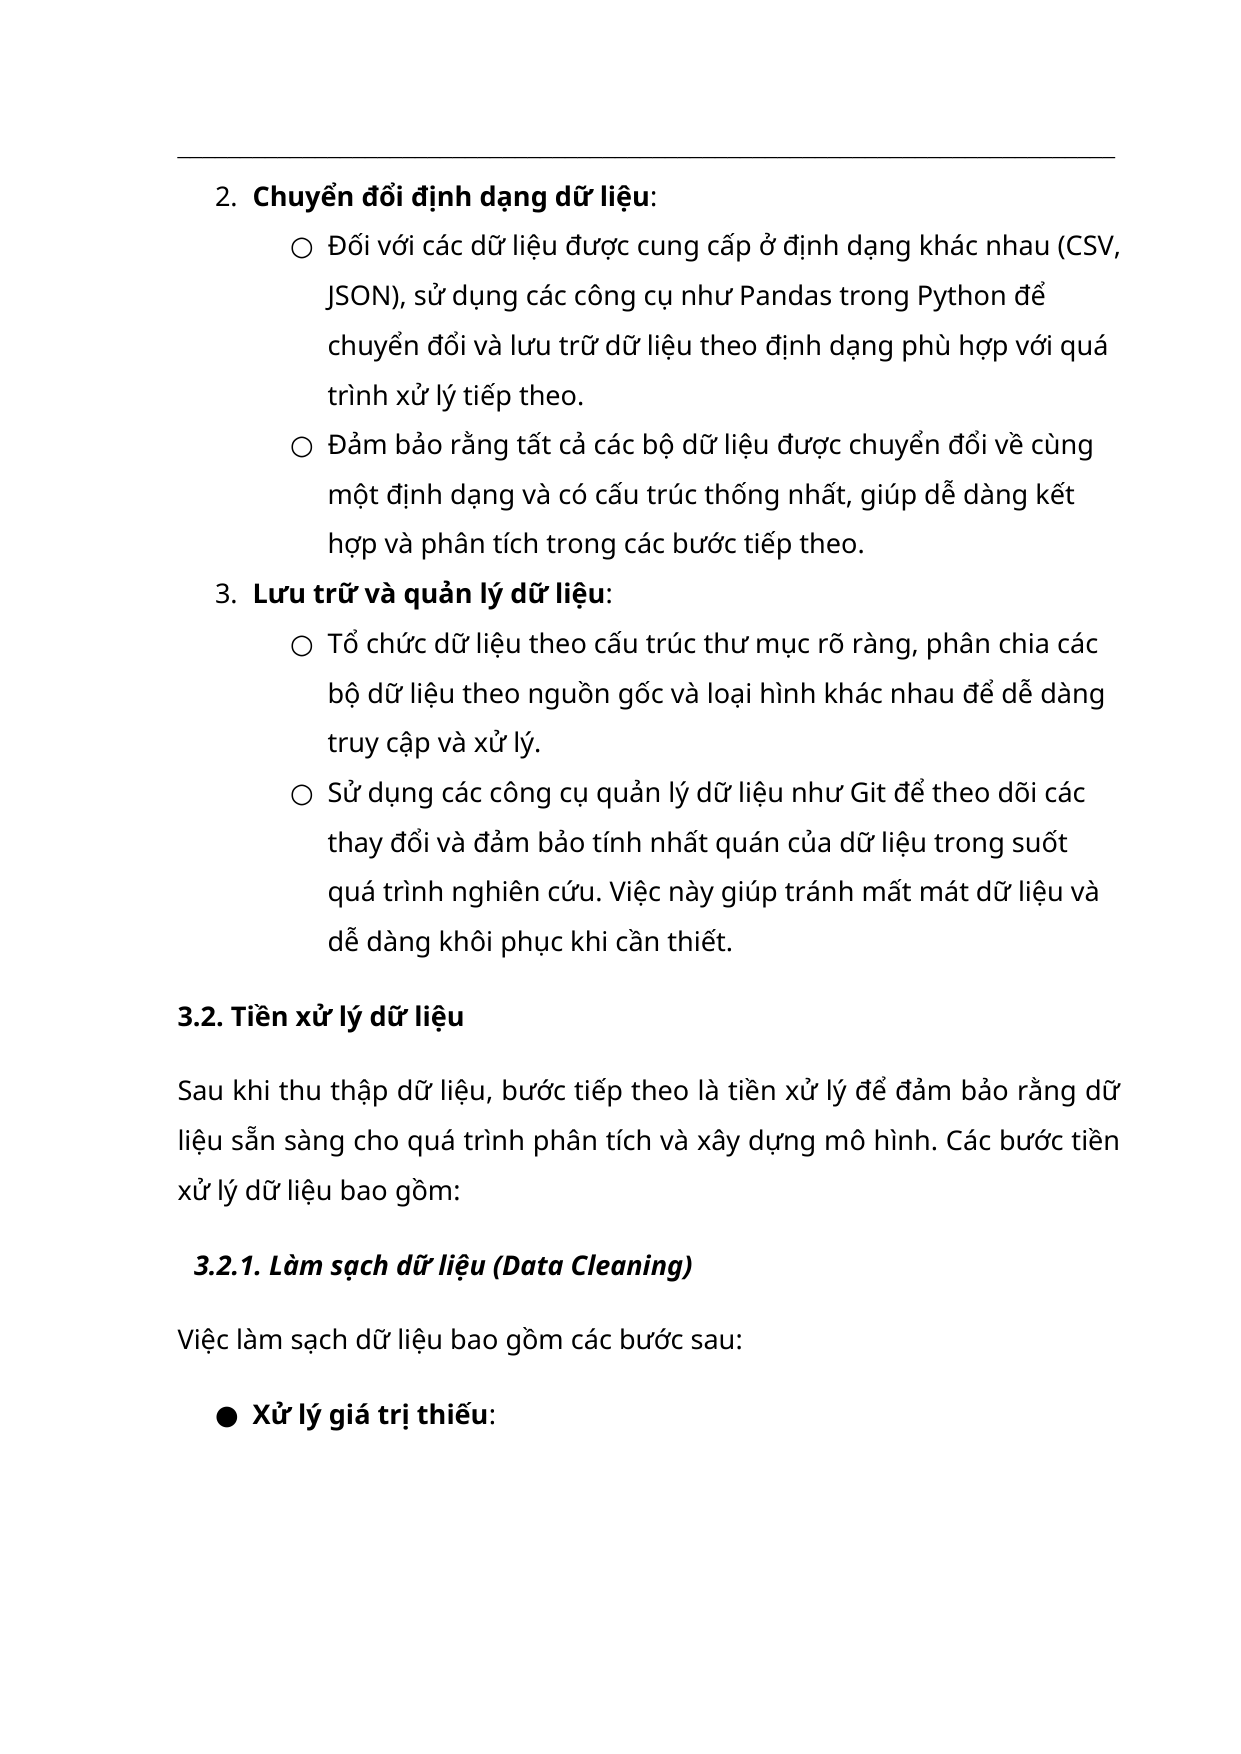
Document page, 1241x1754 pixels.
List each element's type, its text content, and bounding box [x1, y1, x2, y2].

text Việc làm sạch dữ liệu bao gồm các bước sau: [177, 1321, 1122, 1357]
list Lưu trữ và quản lý dữ liệu: [215, 575, 1122, 612]
list Đảm bảo rằng tất cả các bộ dữ liệu được chuyển đổi về cùng một định dạng và có cấu trúc thống nhất, giúp dễ dàng kết hợp và phân tích trong các bước tiếp theo. [290, 426, 1122, 562]
subtitle 3.2.1. Làm sạch dữ liệu (Data Cleaning) [177, 1246, 1122, 1283]
list Sử dụng các công cụ quản lý dữ liệu như Git để theo dõi các thay đổi và đảm bảo tính nhất quán của dữ liệu trong suốt quá trình nghiên cứu. Việc này giúp tránh mất mát dữ liệu và dễ dàng khôi phục khi cần thiết. [290, 773, 1122, 959]
list Chuyển đổi định dạng dữ liệu: [215, 177, 1122, 214]
text Sau khi thu thập dữ liệu, bước tiếp theo là tiền xử lý để đảm bảo rằng dữ liệu sẵn sàng cho quá trình phân tích và xây dựng mô hình. Các bước tiền xử lý dữ liệu bao gồm: [177, 1072, 1122, 1208]
subtitle 3.2. Tiền xử lý dữ liệu [177, 997, 1122, 1034]
list Xử lý giá trị thiếu: [215, 1395, 1122, 1432]
list Tổ chức dữ liệu theo cấu trúc thư mục rõ ràng, phân chia các bộ dữ liệu theo nguồn gốc và loại hình khác nhau để dễ dàng truy cập và xử lý. [290, 624, 1122, 761]
list Đối với các dữ liệu được cung cấp ở định dạng khác nhau (CSV, JSON), sử dụng các công cụ như Pandas trong Python để chuyển đổi và lưu trữ dữ liệu theo định dạng phù hợp với quá trình xử lý tiếp theo. [290, 227, 1122, 413]
